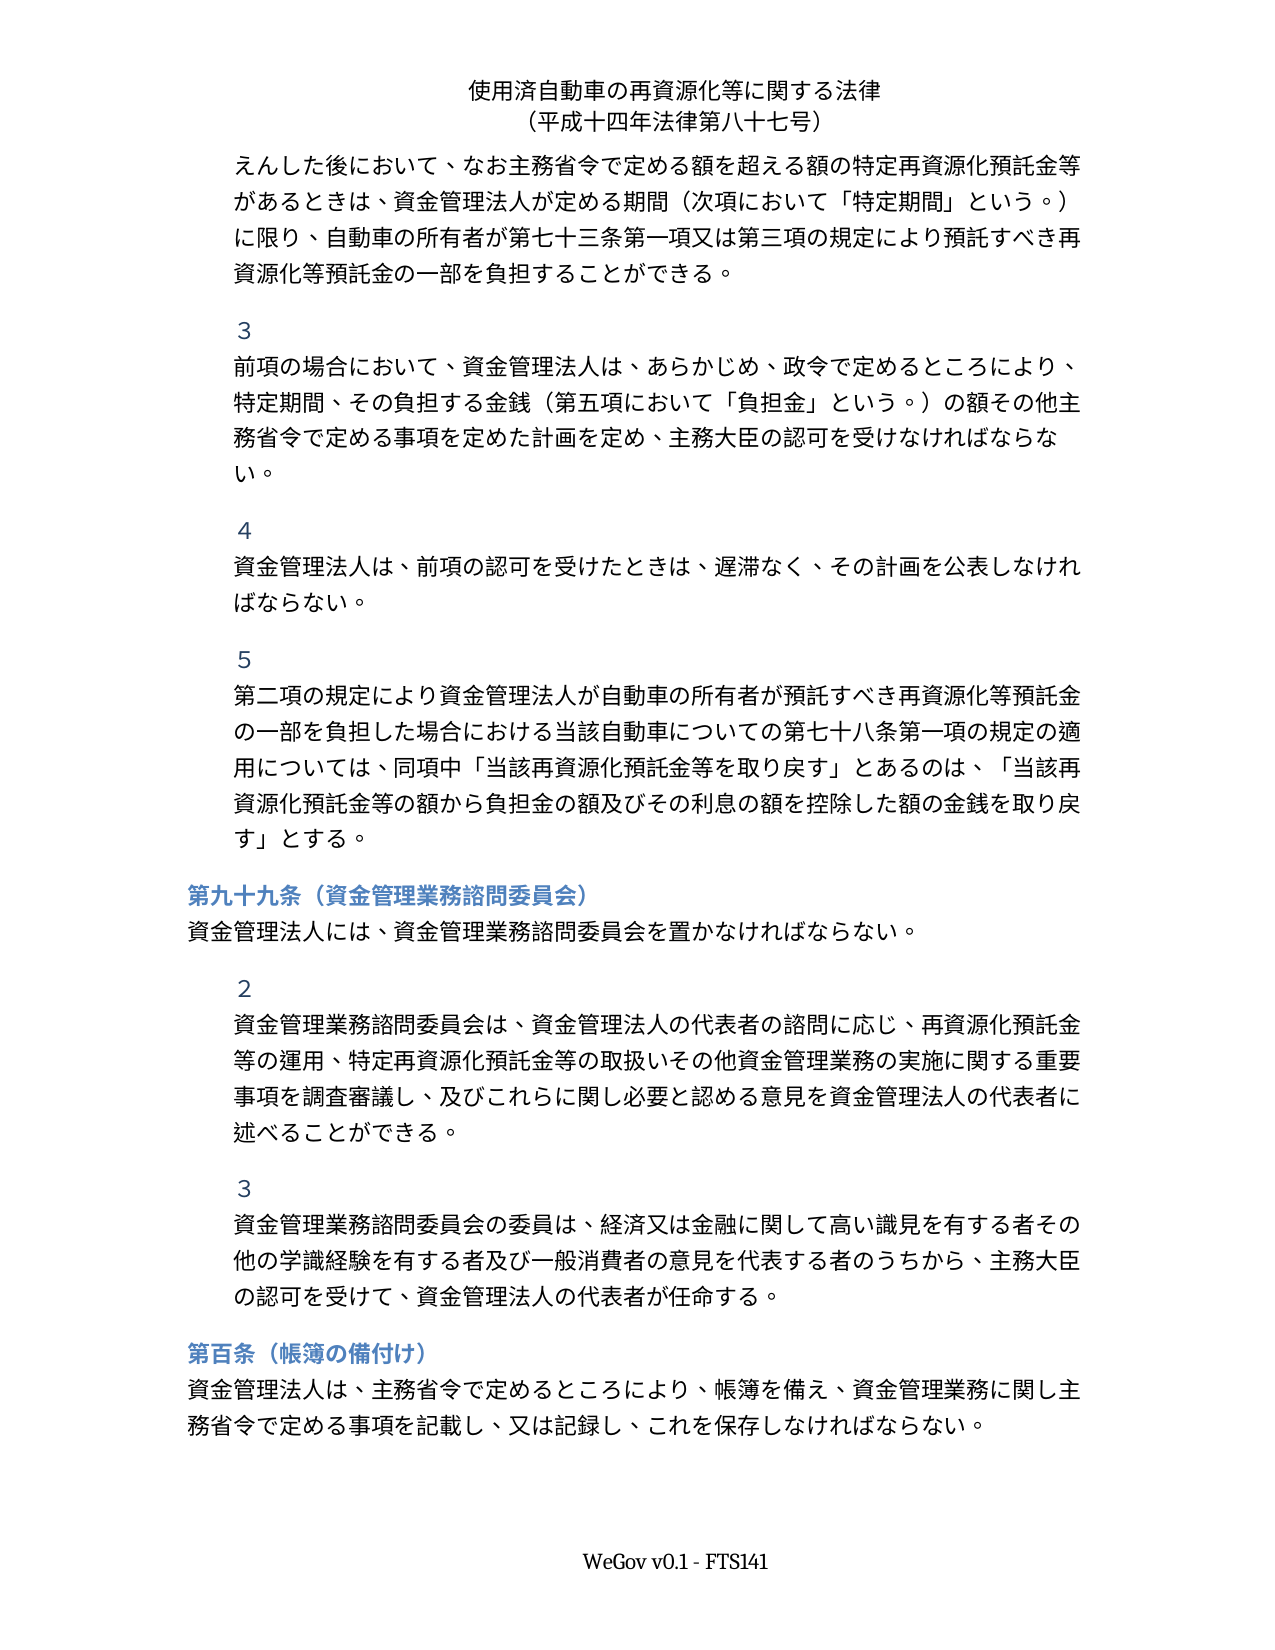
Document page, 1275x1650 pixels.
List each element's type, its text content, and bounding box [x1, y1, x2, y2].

subtitle 第百条（帳簿の備付け） [187, 1338, 1087, 1369]
subtitle 第九十九条（資金管理業務諮問委員会） [187, 880, 1087, 911]
text 資金管理業務諮問委員会は、資金管理法人の代表者の諮問に応じ、再資源化預託金等の運用、特定再資源化預託金等の取扱いその他資金管理業務の実施に関する重要事項を調査審議し、及びこれらに関し必要と認める意見を資金管理法人の代表者に述べることができる。 [233, 1009, 1087, 1148]
text 第二項の規定により資金管理法人が自動車の所有者が預託すべき再資源化等預託金の一部を負担した場合における当該自動車についての第七十八条第一項の規定の適用については、同項中「当該再資源化預託金等を取り戻す」とあるのは、「当該再資源化預託金等の額から負担金の額及びその利息の額を控除した額の金銭を取り戻す」とする。 [233, 680, 1087, 855]
text 前項の場合において、資金管理法人は、あらかじめ、政令で定めるところにより、特定期間、その負担する金銭（第五項において「負担金」という。）の額その他主務省令で定める事項を定めた計画を定め、主務大臣の認可を受けなければならない。 [233, 351, 1087, 489]
text 資金管理業務諮問委員会の委員は、経済又は金融に関して高い識見を有する者その他の学識経験を有する者及び一般消費者の意見を代表する者のうちから、主務大臣の認可を受けて、資金管理法人の代表者が任命する。 [233, 1209, 1087, 1312]
subtitle ４ [233, 515, 1087, 546]
subtitle ２ [233, 973, 1087, 1004]
text 資金管理法人には、資金管理業務諮問委員会を置かなければならない。 [187, 916, 1087, 947]
text 資金管理法人は、主務省令で定めるところにより、帳簿を備え、資金管理業務に関し主務省令で定める事項を記載し、又は記録し、これを保存しなければならない。 [187, 1374, 1087, 1441]
subtitle ３ [233, 1173, 1087, 1205]
subtitle ５ [233, 644, 1087, 675]
subtitle ３ [233, 314, 1087, 346]
text 資金管理法人は、前項の認可を受けたときは、遅滞なく、その計画を公表しなければならない。 [233, 551, 1087, 618]
